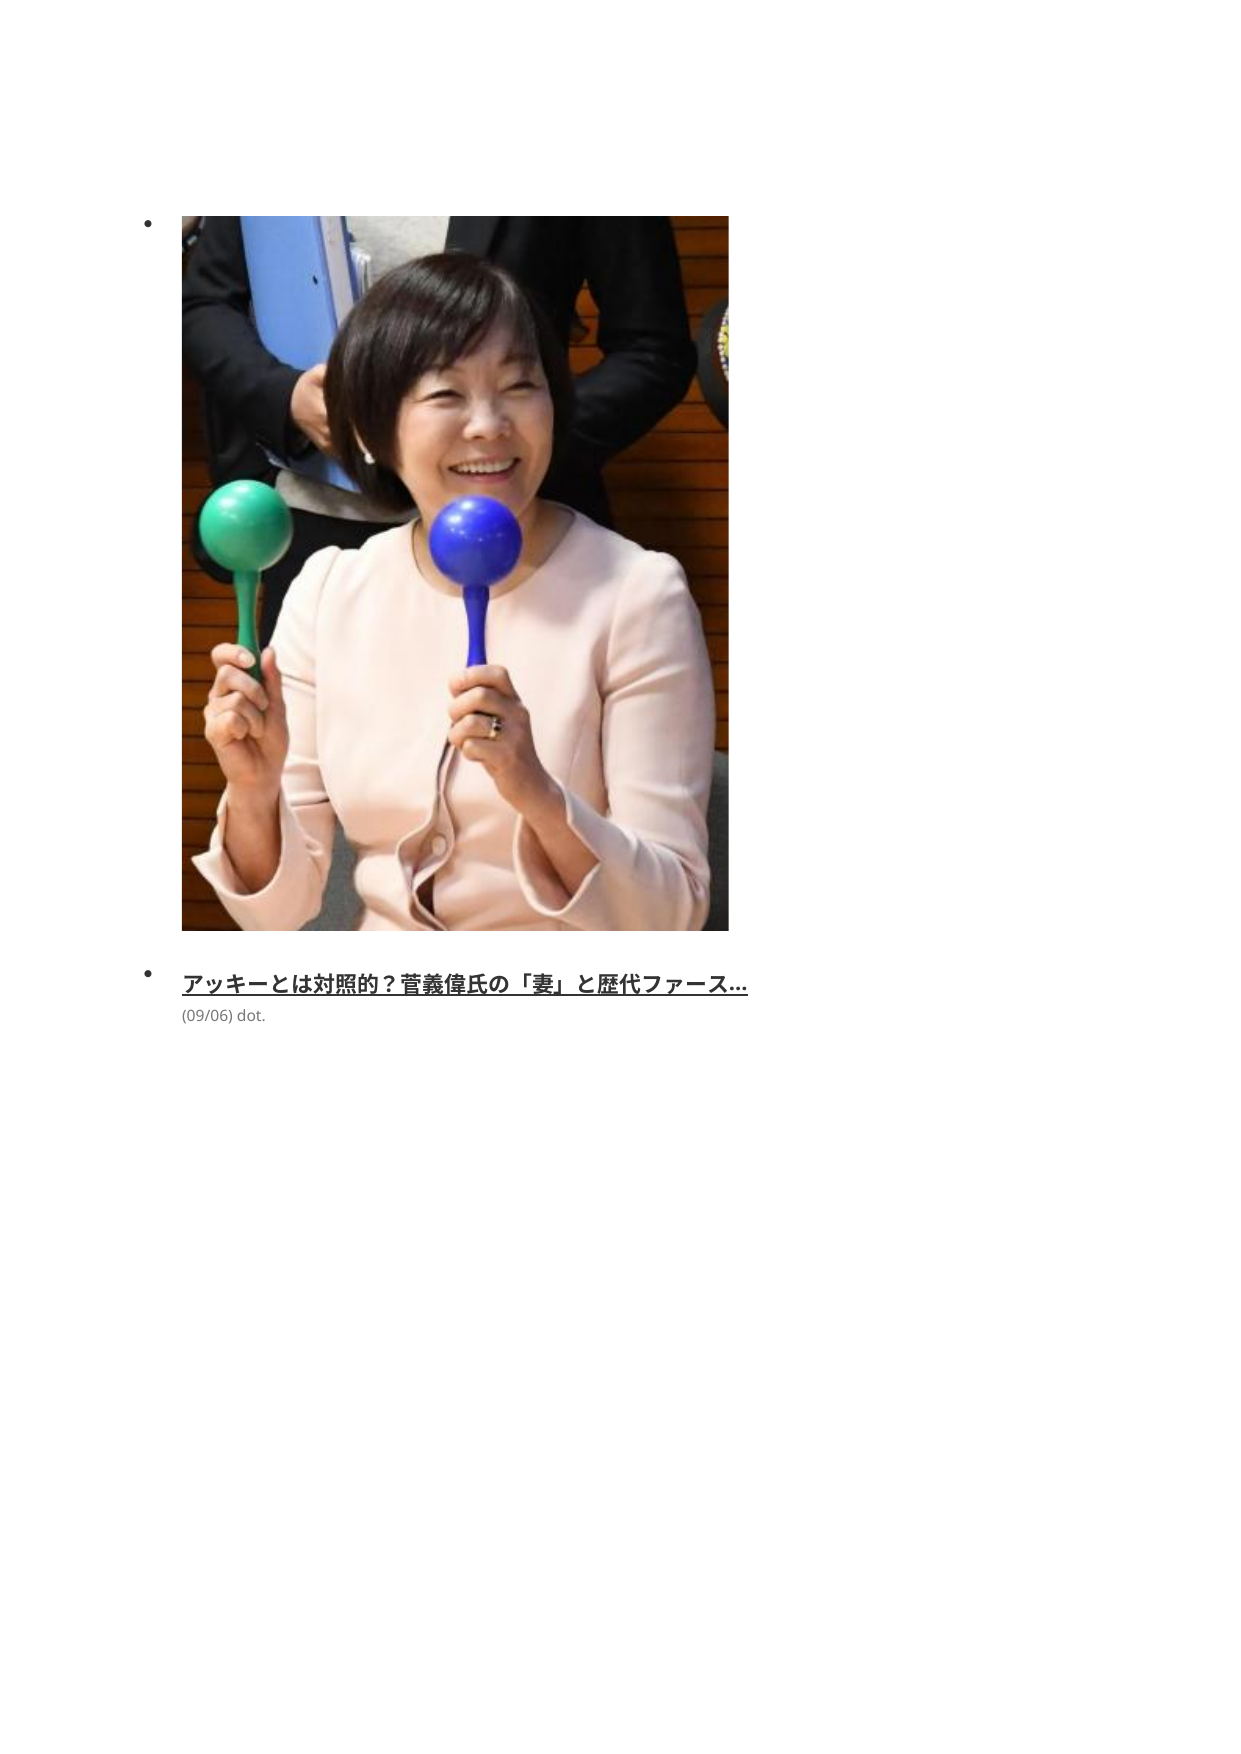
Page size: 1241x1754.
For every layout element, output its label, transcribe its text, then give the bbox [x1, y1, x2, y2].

text (09/06) dot. [182, 1004, 1058, 1042]
picture [181, 216, 729, 931]
list アッキーとは対照的？菅義偉氏の「妻」と歴代ファース... [144, 967, 1058, 1004]
